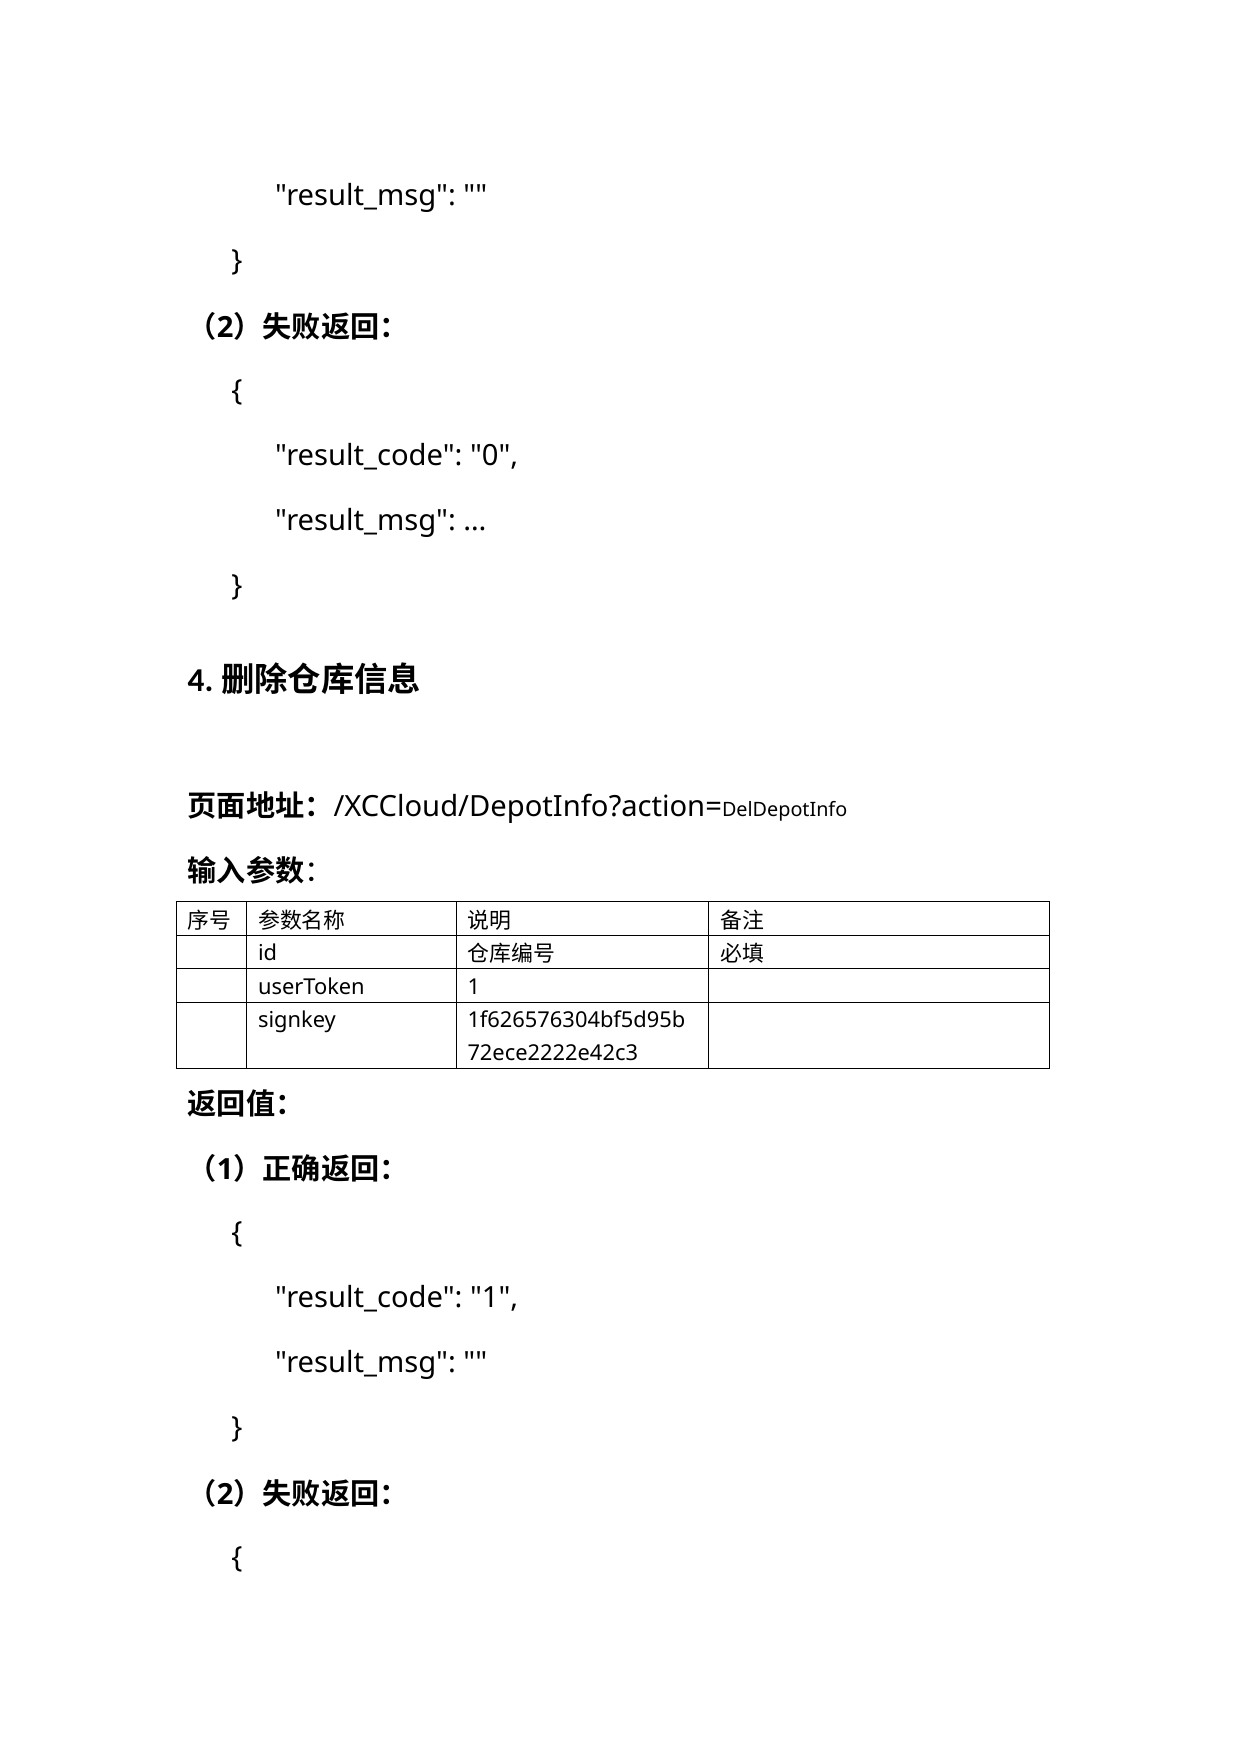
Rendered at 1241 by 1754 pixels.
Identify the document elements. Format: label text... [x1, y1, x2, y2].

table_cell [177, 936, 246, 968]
text （2）失败返回： [187, 1459, 1053, 1524]
text 返回值： [187, 1069, 1053, 1134]
text { [231, 1199, 1053, 1264]
text "result_msg": "" [231, 162, 1053, 227]
text { [231, 1524, 1053, 1589]
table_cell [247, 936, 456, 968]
text 页面地址：/XCCloud/DepotInfo?action=DelDepotInfo [187, 771, 1053, 836]
text } [231, 1394, 1053, 1459]
text } [231, 227, 1053, 292]
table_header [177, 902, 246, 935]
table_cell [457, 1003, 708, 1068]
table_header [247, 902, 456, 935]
text "result_code": "0", [231, 422, 1053, 487]
text 输入参数： [187, 836, 1053, 901]
text （2）失败返回： [187, 292, 1053, 357]
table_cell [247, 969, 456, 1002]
text （1）正确返回： [187, 1134, 1053, 1199]
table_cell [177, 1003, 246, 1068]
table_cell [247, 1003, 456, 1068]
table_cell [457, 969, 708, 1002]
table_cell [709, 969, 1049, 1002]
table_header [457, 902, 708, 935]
text { [231, 357, 1053, 422]
text } [231, 552, 1053, 617]
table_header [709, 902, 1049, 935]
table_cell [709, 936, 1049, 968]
text "result_msg": "" [231, 1329, 1053, 1394]
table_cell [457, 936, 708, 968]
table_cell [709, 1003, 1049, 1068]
text "result_msg": … [231, 487, 1053, 552]
subtitle 删除仓库信息 [187, 644, 1053, 709]
text "result_code": "1", [231, 1264, 1053, 1329]
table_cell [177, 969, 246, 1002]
